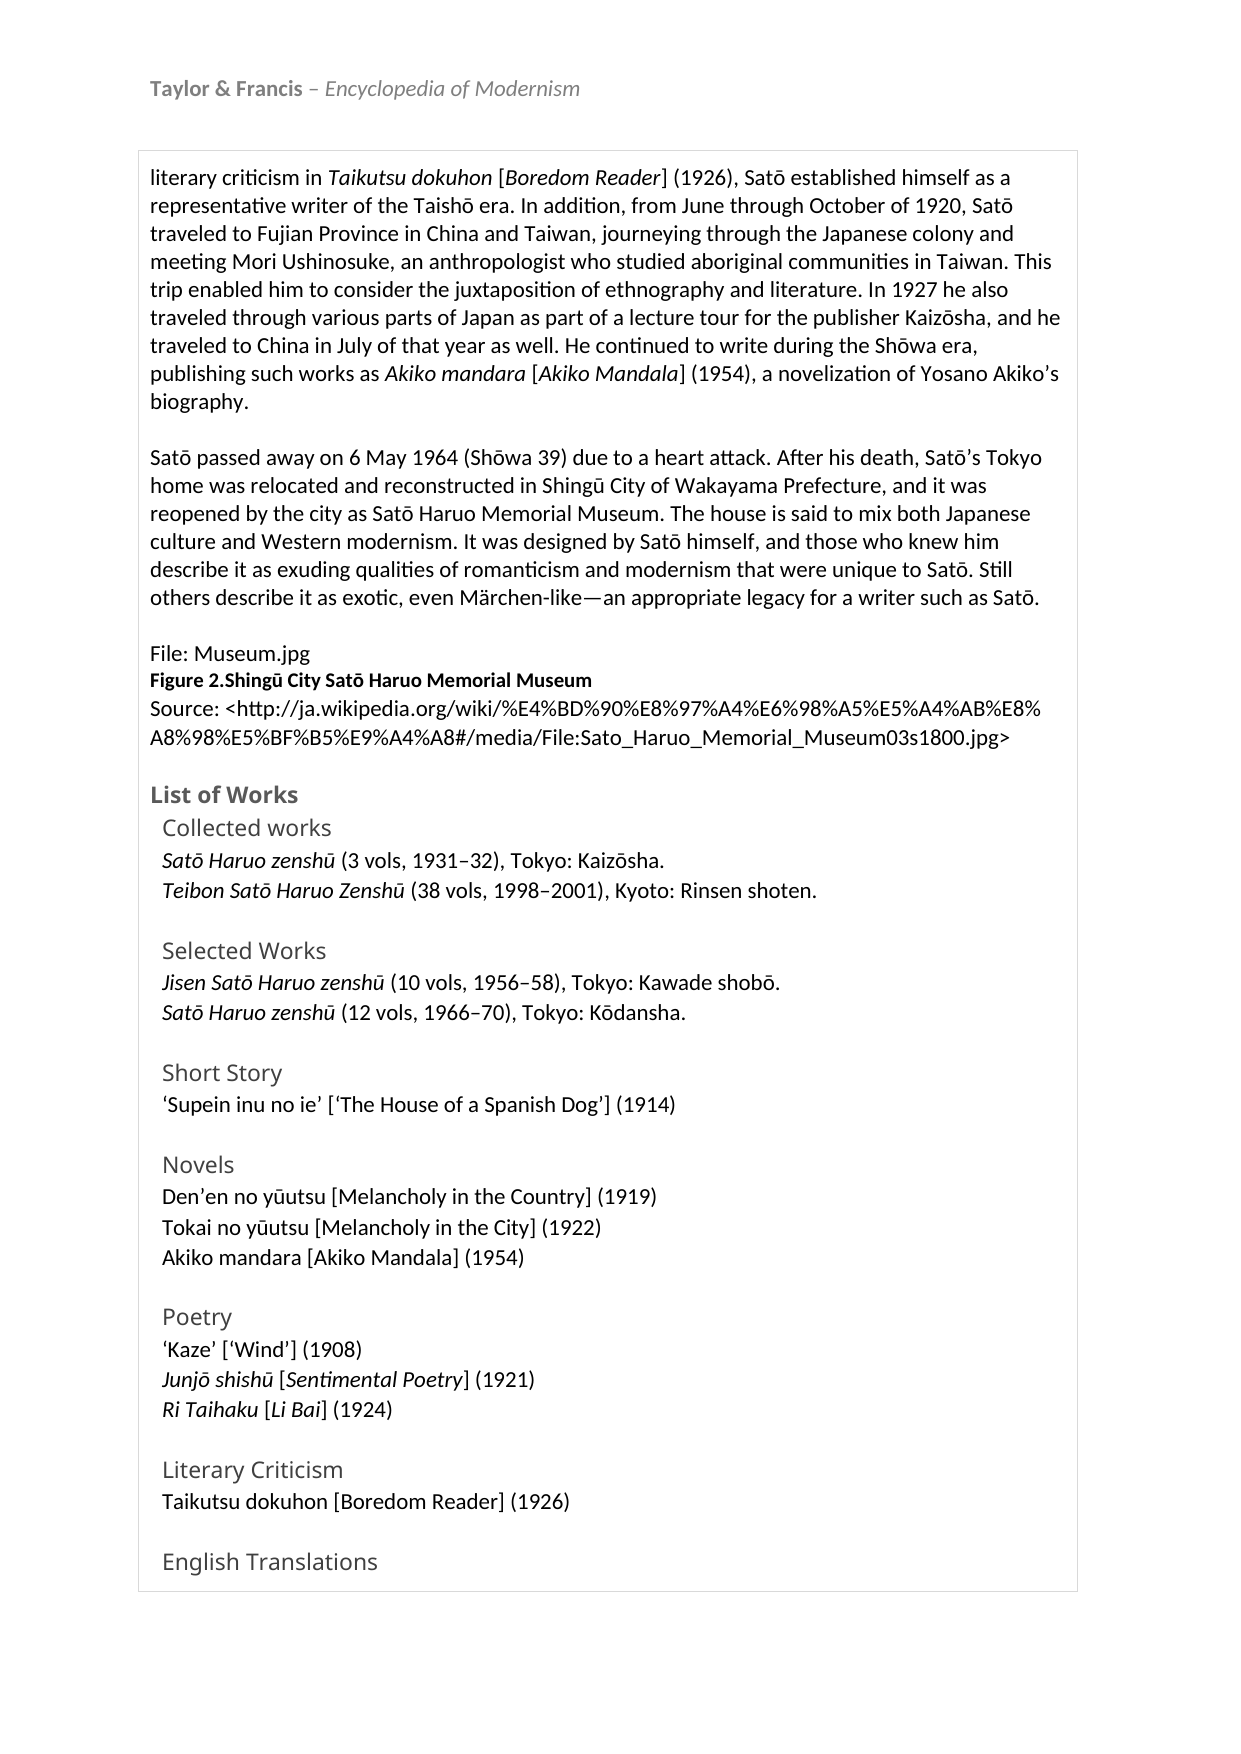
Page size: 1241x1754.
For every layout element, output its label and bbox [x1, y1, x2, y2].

table_cell [139, 151, 1077, 1591]
